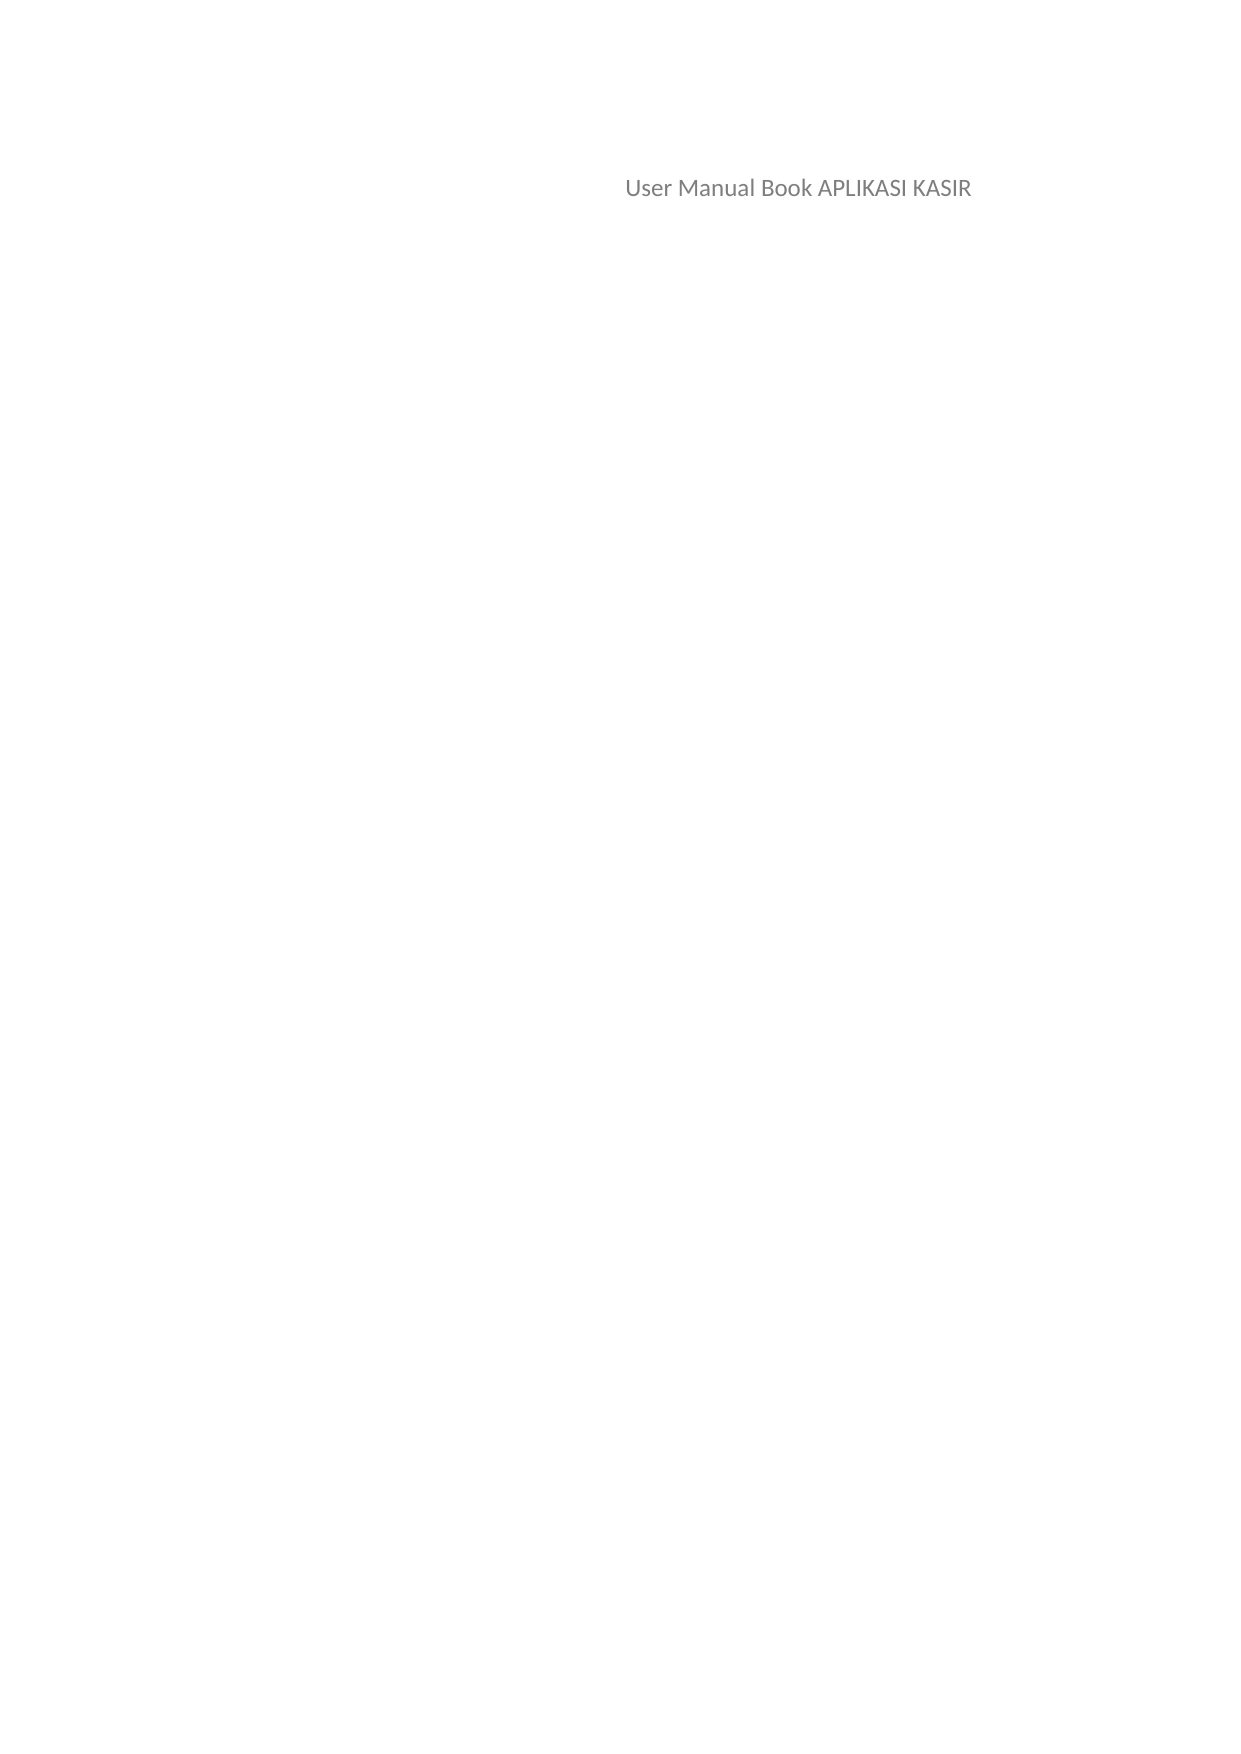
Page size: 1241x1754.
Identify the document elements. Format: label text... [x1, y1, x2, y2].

text User Manual Book APLIKASI KASIR [131, 172, 1109, 203]
